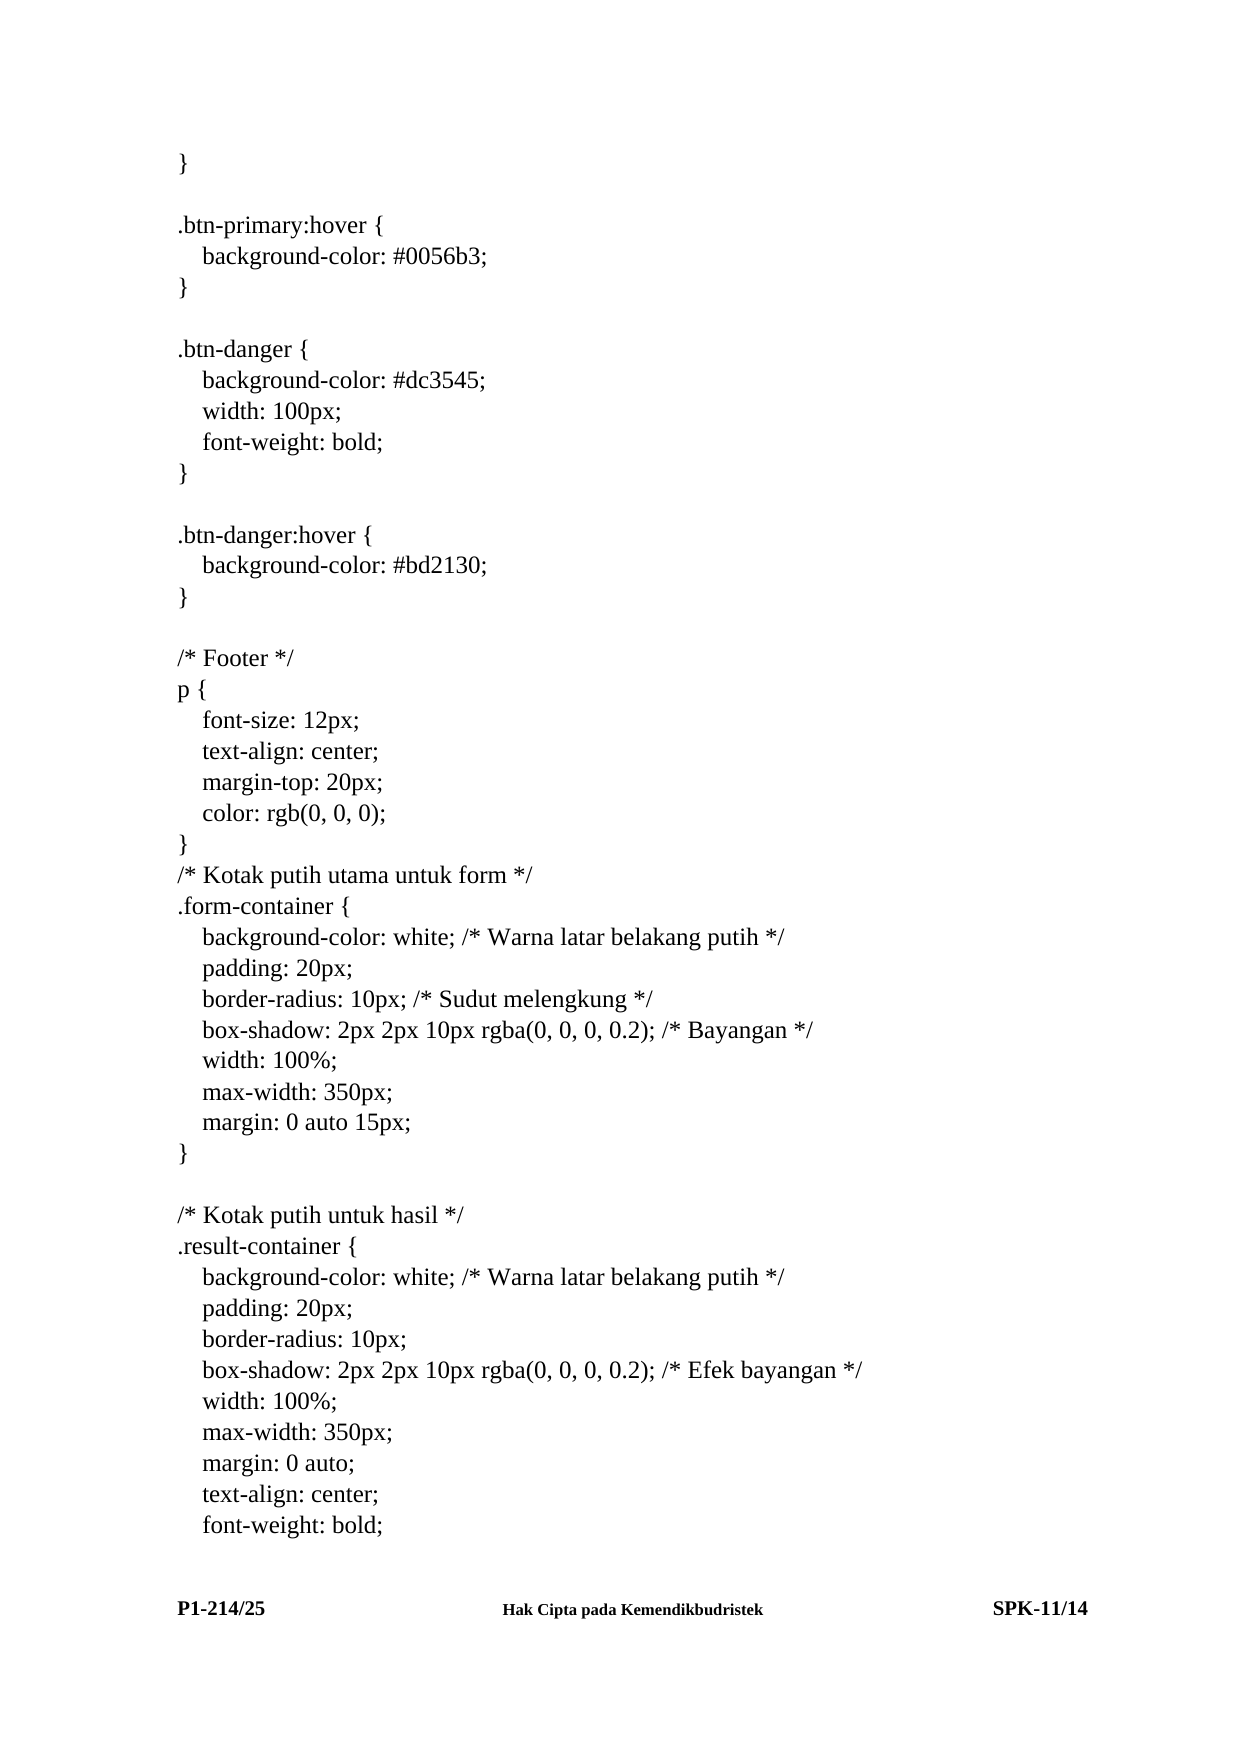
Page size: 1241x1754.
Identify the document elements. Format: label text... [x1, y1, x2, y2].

text } [177, 272, 1093, 301]
text background-color: #bd2130; [177, 551, 1093, 579]
text font-size: 12px; [177, 705, 1093, 734]
text .result-container { [177, 1231, 1093, 1260]
text /* Kotak putih utama untuk form */ [177, 860, 1093, 889]
text .btn-danger:hover { [177, 520, 1093, 548]
text width: 100%; [177, 1046, 1093, 1074]
text .form-container { [177, 891, 1093, 920]
text box-shadow: 2px 2px 10px rgba(0, 0, 0, 0.2); /* Bayangan */ [177, 1015, 1093, 1043]
text } [177, 1138, 1093, 1167]
text max-width: 350px; [177, 1077, 1093, 1105]
text .btn-danger { [177, 334, 1093, 363]
text background-color: white; /* Warna latar belakang putih */ [177, 922, 1093, 951]
text color: rgb(0, 0, 0); [177, 798, 1093, 827]
text /* Kotak putih untuk hasil */ [177, 1200, 1093, 1229]
text .btn-primary:hover { [177, 210, 1093, 239]
text width: 100px; [177, 396, 1093, 425]
text text-align: center; [177, 1479, 1093, 1507]
text background-color: #0056b3; [177, 241, 1093, 270]
text } [177, 148, 1093, 177]
text font-weight: bold; [177, 1510, 1093, 1538]
text } [177, 458, 1093, 487]
text font-weight: bold; [177, 427, 1093, 456]
text padding: 20px; [177, 1293, 1093, 1322]
text p { [177, 674, 1093, 703]
text } [177, 582, 1093, 610]
text max-width: 350px; [177, 1417, 1093, 1446]
text text-align: center; [177, 736, 1093, 765]
text margin: 0 auto; [177, 1448, 1093, 1477]
text border-radius: 10px; /* Sudut melengkung */ [177, 984, 1093, 1012]
text border-radius: 10px; [177, 1324, 1093, 1353]
text background-color: white; /* Warna latar belakang putih */ [177, 1262, 1093, 1291]
text margin: 0 auto 15px; [177, 1107, 1093, 1136]
text margin-top: 20px; [177, 767, 1093, 796]
text box-shadow: 2px 2px 10px rgba(0, 0, 0, 0.2); /* Efek bayangan */ [177, 1355, 1093, 1384]
text background-color: #dc3545; [177, 365, 1093, 394]
text } [177, 829, 1093, 858]
text padding: 20px; [177, 953, 1093, 982]
text width: 100%; [177, 1386, 1093, 1415]
text /* Footer */ [177, 643, 1093, 672]
